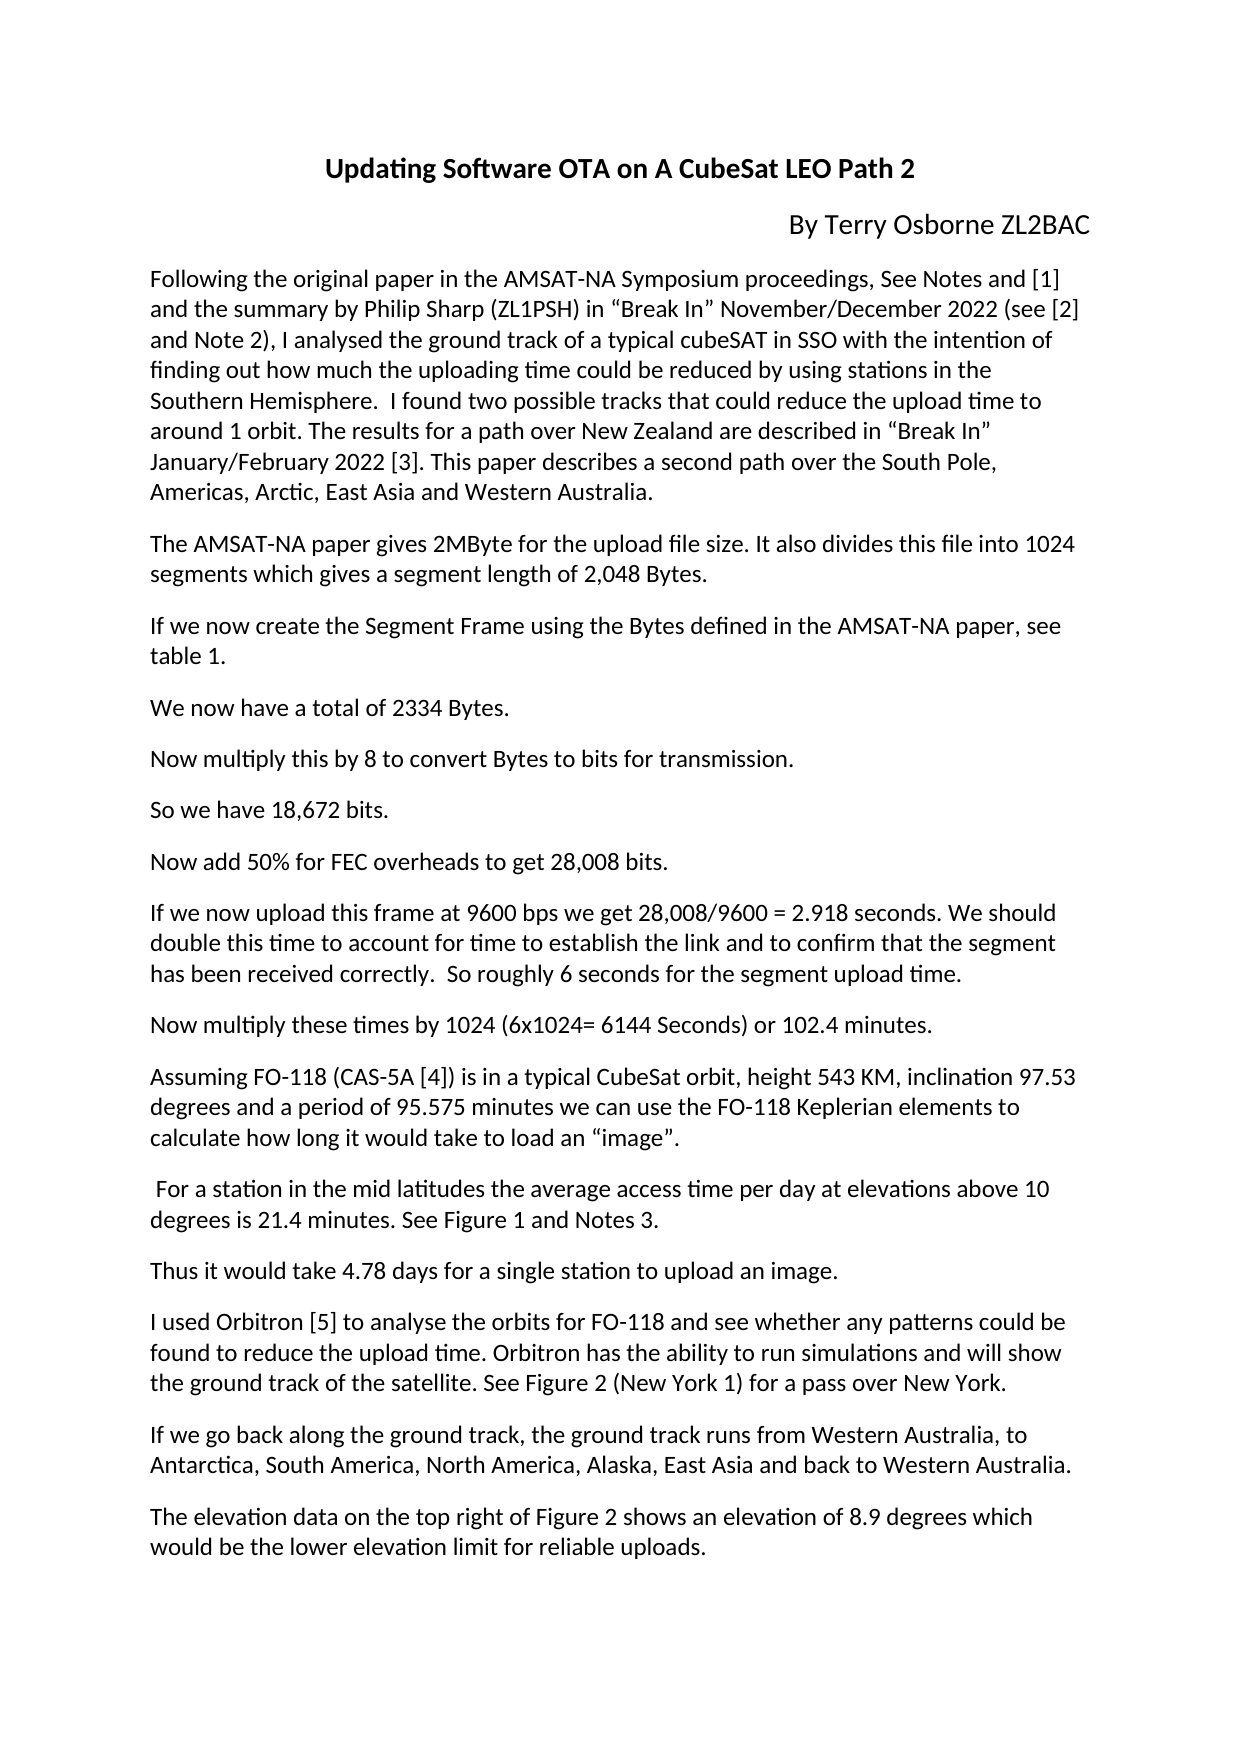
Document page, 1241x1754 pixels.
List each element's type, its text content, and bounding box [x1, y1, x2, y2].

text If we go back along the ground track, the ground track runs from Western Australia, to Antarctica, South America, North America, Alaska, East Asia and back to Western Australia. [150, 1419, 1090, 1480]
text For a station in the mid latitudes the average access time per day at elevations above 10 degrees is 21.4 minutes. See Figure 1 and Notes 3. [150, 1173, 1090, 1234]
text Now multiply this by 8 to convert Bytes to bits for transmission. [150, 743, 1090, 773]
text The AMSAT-NA paper gives 2MByte for the upload file size. It also divides this file into 1024 segments which gives a segment length of 2,048 Bytes. [150, 528, 1090, 589]
text So we have 18,672 bits. [150, 794, 1090, 825]
text Assuming FO-118 (CAS-5A [4]) is in a typical CubeSat orbit, height 543 KM, inclination 97.53 degrees and a period of 95.575 minutes we can use the FO-118 Keplerian elements to calculate how long it would take to load an “image”. [150, 1061, 1090, 1152]
text Now add 50% for FEC overheads to get 28,008 bits. [150, 846, 1090, 876]
text Following the original paper in the AMSAT-NA Symposium proceedings, See Notes and [1] and the summary by Philip Sharp (ZL1PSH) in “Break In” November/December 2022 (see [2] and Note 2), I analysed the ground track of a typical cubeSAT in SSO with the intention of finding out how much the uploading time could be reduced by using stations in the Southern Hemisphere. I found two possible tracks that could reduce the upload time to around 1 orbit. The results for a path over New Zealand are described in “Break In” January/February 2022 [3]. This paper describes a second path over the South Pole, Americas, Arctic, East Asia and Western Australia. [150, 263, 1090, 507]
text Thus it would take 4.78 days for a single station to upload an image. [150, 1255, 1090, 1286]
text We now have a total of 2334 Bytes. [150, 692, 1090, 722]
text By Terry Osborne ZL2BAC [150, 206, 1090, 242]
text Updating Software OTA on A CubeSat LEO Path 2 [150, 150, 1090, 186]
text If we now upload this frame at 9600 bps we get 28,008/9600 = 2.918 seconds. We should double this time to account for time to establish the link and to confirm that the segment has been received correctly. So roughly 6 seconds for the segment upload time. [150, 897, 1090, 989]
text If we now create the Segment Frame using the Bytes defined in the AMSAT-NA paper, see table 1. [150, 610, 1090, 671]
text The elevation data on the top right of Figure 2 shows an elevation of 8.9 degrees which would be the lower elevation limit for reliable uploads. [150, 1501, 1090, 1562]
text I used Orbitron [5] to analyse the orbits for FO-118 and see whether any patterns could be found to reduce the upload time. Orbitron has the ability to run simulations and will show the ground track of the satellite. See Figure 2 (New York 1) for a pass over New York. [150, 1306, 1090, 1398]
text Now multiply these times by 1024 (6x1024= 6144 Seconds) or 102.4 minutes. [150, 1009, 1090, 1040]
